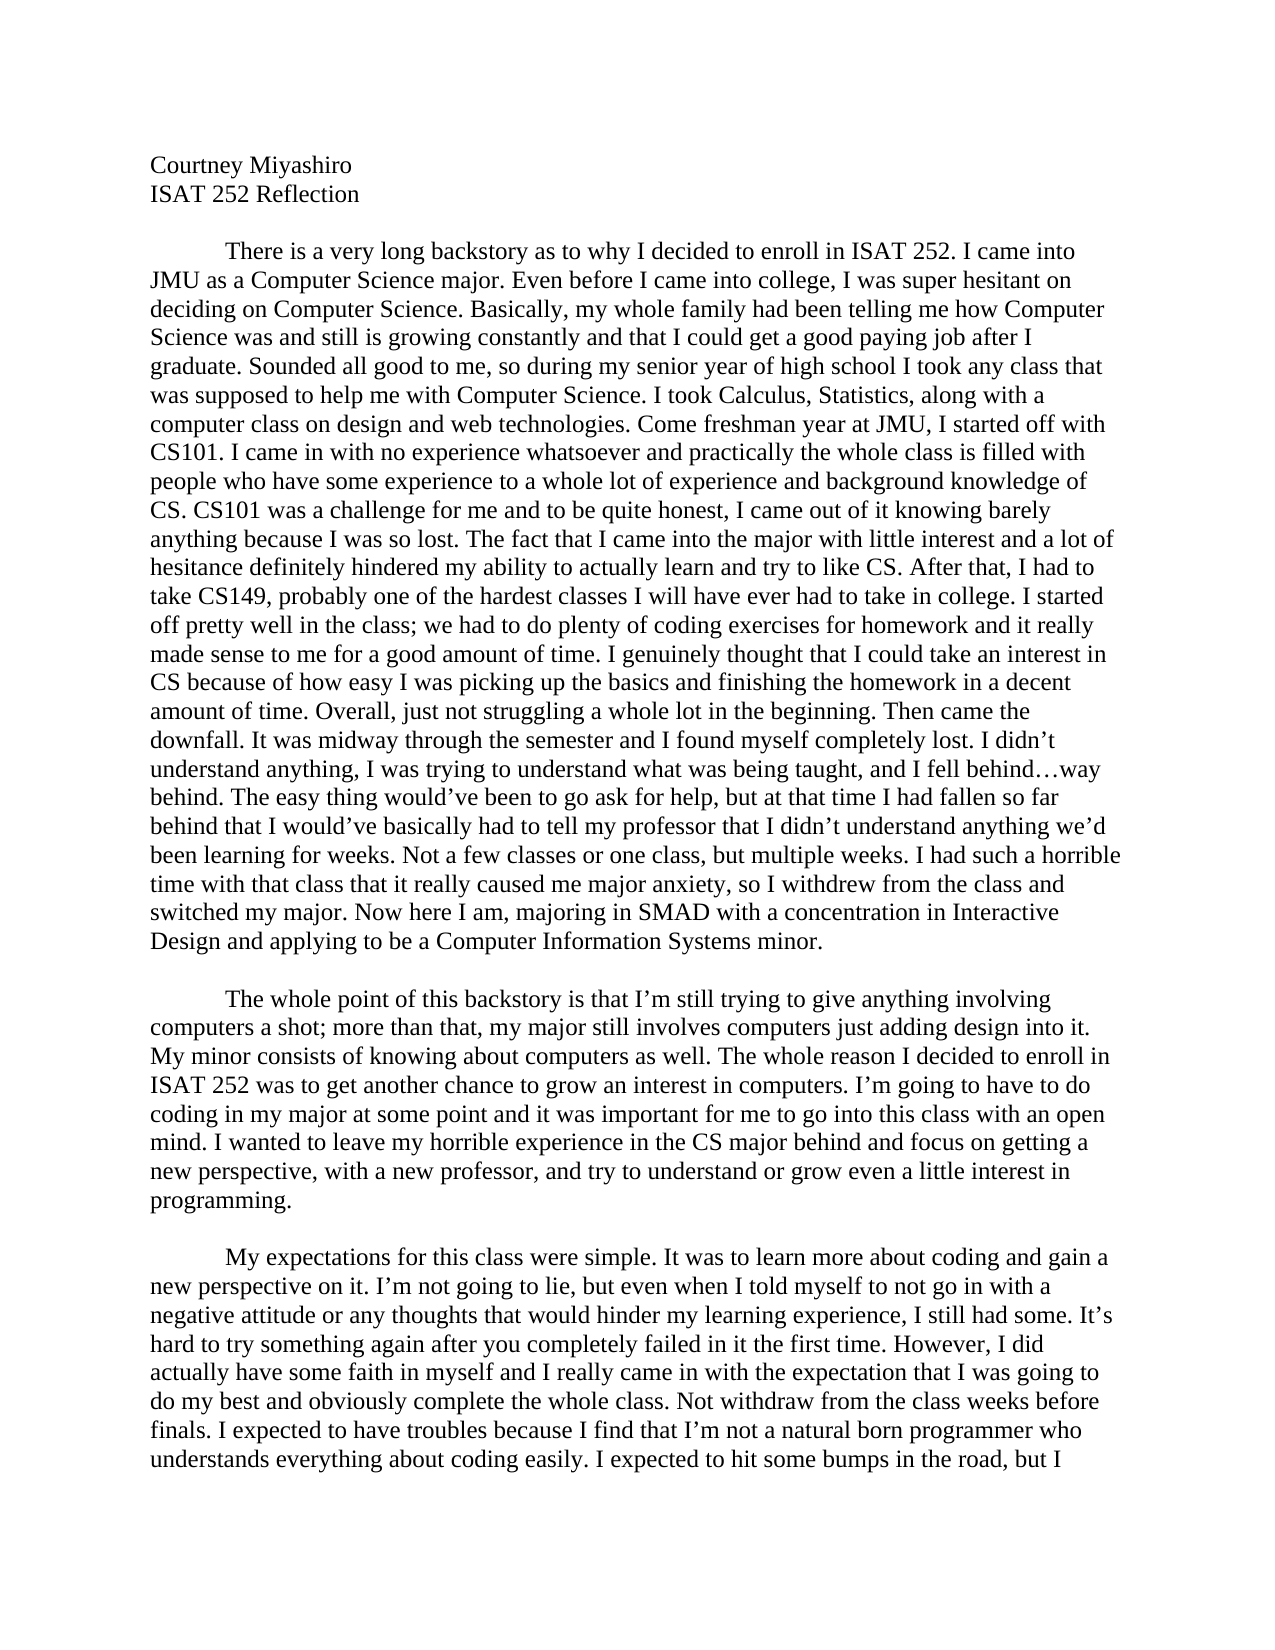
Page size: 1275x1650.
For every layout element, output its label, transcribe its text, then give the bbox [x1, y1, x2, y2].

text ISAT 252 Reflection [150, 179, 1125, 207]
text The whole point of this backstory is that I’m still trying to give anything involving computers a shot; more than that, my major still involves computers just adding design into it. My minor consists of knowing about computers as well. The whole reason I decided to enroll in ISAT 252 was to get another chance to grow an interest in computers. I’m going to have to do coding in my major at some point and it was important for me to go into this class with an open mind. I wanted to leave my horrible experience in the CS major behind and focus on getting a new perspective, with a new professor, and try to understand or grow even a little interest in programming. [150, 984, 1125, 1214]
text There is a very long backstory as to why I decided to enroll in ISAT 252. I came into JMU as a Computer Science major. Even before I came into college, I was super hesitant on deciding on Computer Science. Basically, my whole family had been telling me how Computer Science was and still is growing constantly and that I could get a good paying job after I graduate. Sounded all good to me, so during my senior year of high school I took any class that was supposed to help me with Computer Science. I took Calculus, Statistics, along with a computer class on design and web technologies. Come freshman year at JMU, I started off with CS101. I came in with no experience whatsoever and practically the whole class is filled with people who have some experience to a whole lot of experience and background knowledge of CS. CS101 was a challenge for me and to be quite honest, I came out of it knowing barely anything because I was so lost. The fact that I came into the major with little interest and a lot of hesitance definitely hindered my ability to actually learn and try to like CS. After that, I had to take CS149, probably one of the hardest classes I will have ever had to take in college. I started off pretty well in the class; we had to do plenty of coding exercises for homework and it really made sense to me for a good amount of time. I genuinely thought that I could take an interest in CS because of how easy I was picking up the basics and finishing the homework in a decent amount of time. Overall, just not struggling a whole lot in the beginning. Then came the downfall. It was midway through the semester and I found myself completely lost. I didn’t understand anything, I was trying to understand what was being taught, and I fell behind…way behind. The easy thing would’ve been to go ask for help, but at that time I had fallen so far behind that I would’ve basically had to tell my professor that I didn’t understand anything we’d been learning for weeks. Not a few classes or one class, but multiple weeks. I had such a horrible time with that class that it really caused me major anxiety, so I withdrew from the class and switched my major. Now here I am, majoring in SMAD with a concentration in Interactive Design and applying to be a Computer Information Systems minor. [150, 236, 1125, 955]
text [150, 1242, 1125, 1472]
text Courtney Miyashiro [150, 150, 1125, 179]
